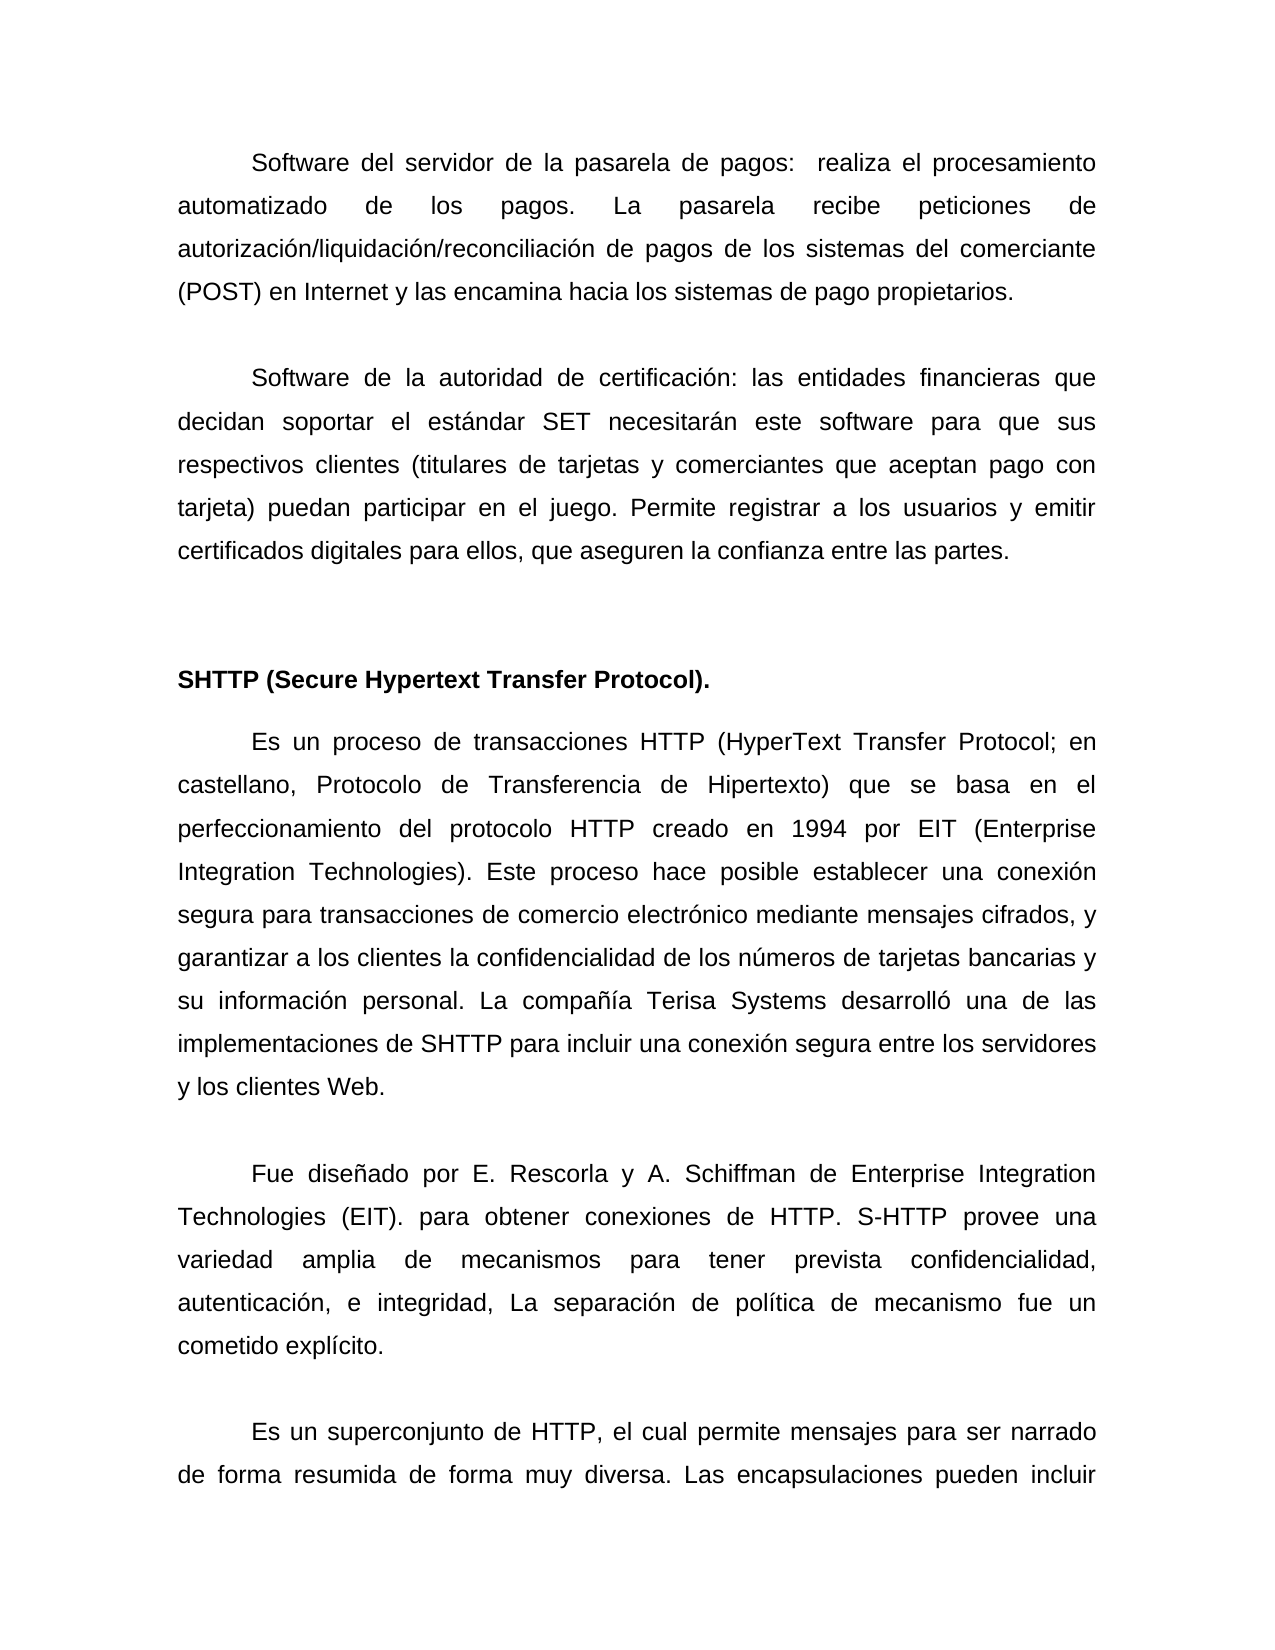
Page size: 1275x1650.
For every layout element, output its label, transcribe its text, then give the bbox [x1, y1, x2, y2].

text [177, 1417, 1098, 1489]
text SHTTP (Secure Hypertext Transfer Protocol). [177, 665, 1098, 694]
text Fue diseñado por E. Rescorla y A. Schiffman de Enterprise Integration Technologies (EIT). para obtener conexiones de HTTP. S-HTTP provee una variedad amplia de mecanismos para tener prevista confidencialidad, autenticación, e integridad, La separación de política de mecanismo fue un cometido explícito. [177, 1158, 1098, 1360]
text Software del servidor de la pasarela de pagos: realiza el procesamiento automatizado de los pagos. La pasarela recibe peticiones de autorización/liquidación/reconciliación de pagos de los sistemas del comerciante (POST) en Internet y las encamina hacia los sistemas de pago propietarios. [177, 148, 1098, 306]
text Software de la autoridad de certificación: las entidades financieras que decidan soportar el estándar SET necesitarán este software para que sus respectivos clientes (titulares de tarjetas y comerciantes que aceptan pago con tarjeta) puedan participar en el juego. Permite registrar a los usuarios y emitir certificados digitales para ellos, que aseguren la confianza entre las partes. [177, 363, 1098, 564]
text Es un proceso de transacciones HTTP (HyperText Transfer Protocol; en castellano, Protocolo de Transferencia de Hipertexto) que se basa en el perfeccionamiento del protocolo HTTP creado en 1994 por EIT (Enterprise Integration Technologies). Este proceso hace posible establecer una conexión segura para transacciones de comercio electrónico mediante mensajes cifrados, y garantizar a los clientes la confidencialidad de los números de tarjetas bancarias y su información personal. La compañía Terisa Systems desarrolló una de las implementaciones de SHTTP para incluir una conexión segura entre los servidores y los clientes Web. [177, 727, 1098, 1101]
